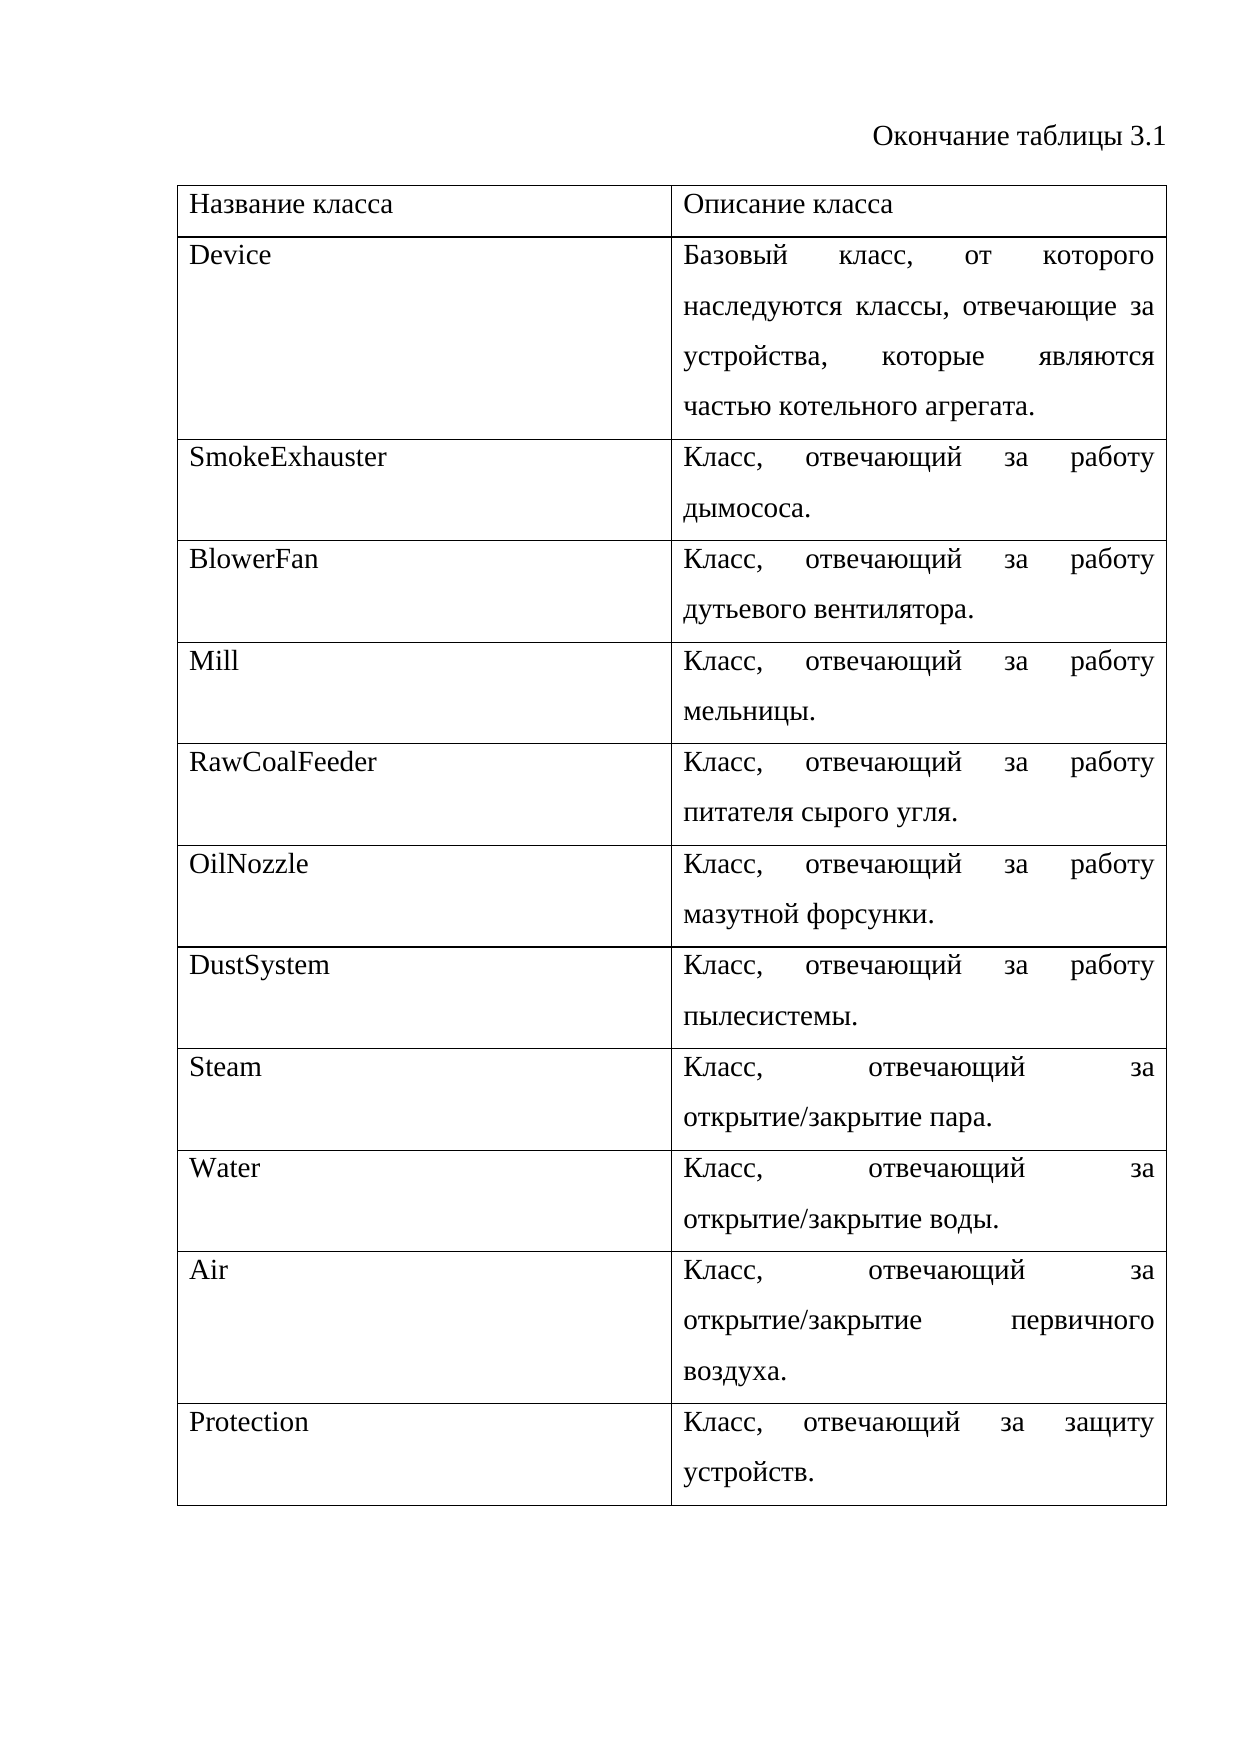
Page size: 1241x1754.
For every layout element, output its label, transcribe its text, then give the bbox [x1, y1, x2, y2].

table_cell Класс, отвечающий за работу питателя сырого угля. [672, 744, 1166, 845]
table_cell DustSystem [178, 948, 671, 1048]
table_cell Класс, отвечающий за открытие/закрытие пара. [672, 1049, 1166, 1149]
table_cell Water [178, 1151, 671, 1251]
table_cell Air [178, 1252, 671, 1403]
table_cell RawCoalFeeder [178, 744, 671, 845]
text Окончание таблицы 3.1 [177, 118, 1167, 152]
table_cell Базовый класс, от которого наследуются классы, отвечающие за устройства, которые являются частью котельного агрегата. [672, 238, 1166, 438]
table_cell Класс, отвечающий за работу дымососа. [672, 440, 1166, 540]
table_cell Класс, отвечающий за работу мазутной форсунки. [672, 846, 1166, 946]
table_cell BlowerFan [178, 541, 671, 642]
table_cell Класс, отвечающий за работу пылесистемы. [672, 948, 1166, 1048]
table_cell Protection [178, 1404, 671, 1504]
table_header Описание класса [672, 186, 1166, 236]
table_cell Класс, отвечающий за открытие/закрытие воды. [672, 1151, 1166, 1251]
table_cell Класс, отвечающий за работу дутьевого вентилятора. [672, 541, 1166, 642]
table_cell Mill [178, 643, 671, 743]
table_cell Steam [178, 1049, 671, 1149]
table_cell Класс, отвечающий за работу мельницы. [672, 643, 1166, 743]
table_header Название класса [178, 186, 671, 236]
table_cell SmokeExhauster [178, 440, 671, 540]
table_cell OilNozzle [178, 846, 671, 946]
table_cell Класс, отвечающий за защиту устройств. [672, 1404, 1166, 1504]
table_cell Device [178, 238, 671, 438]
table_cell Класс, отвечающий за открытие/закрытие первичного воздуха. [672, 1252, 1166, 1403]
